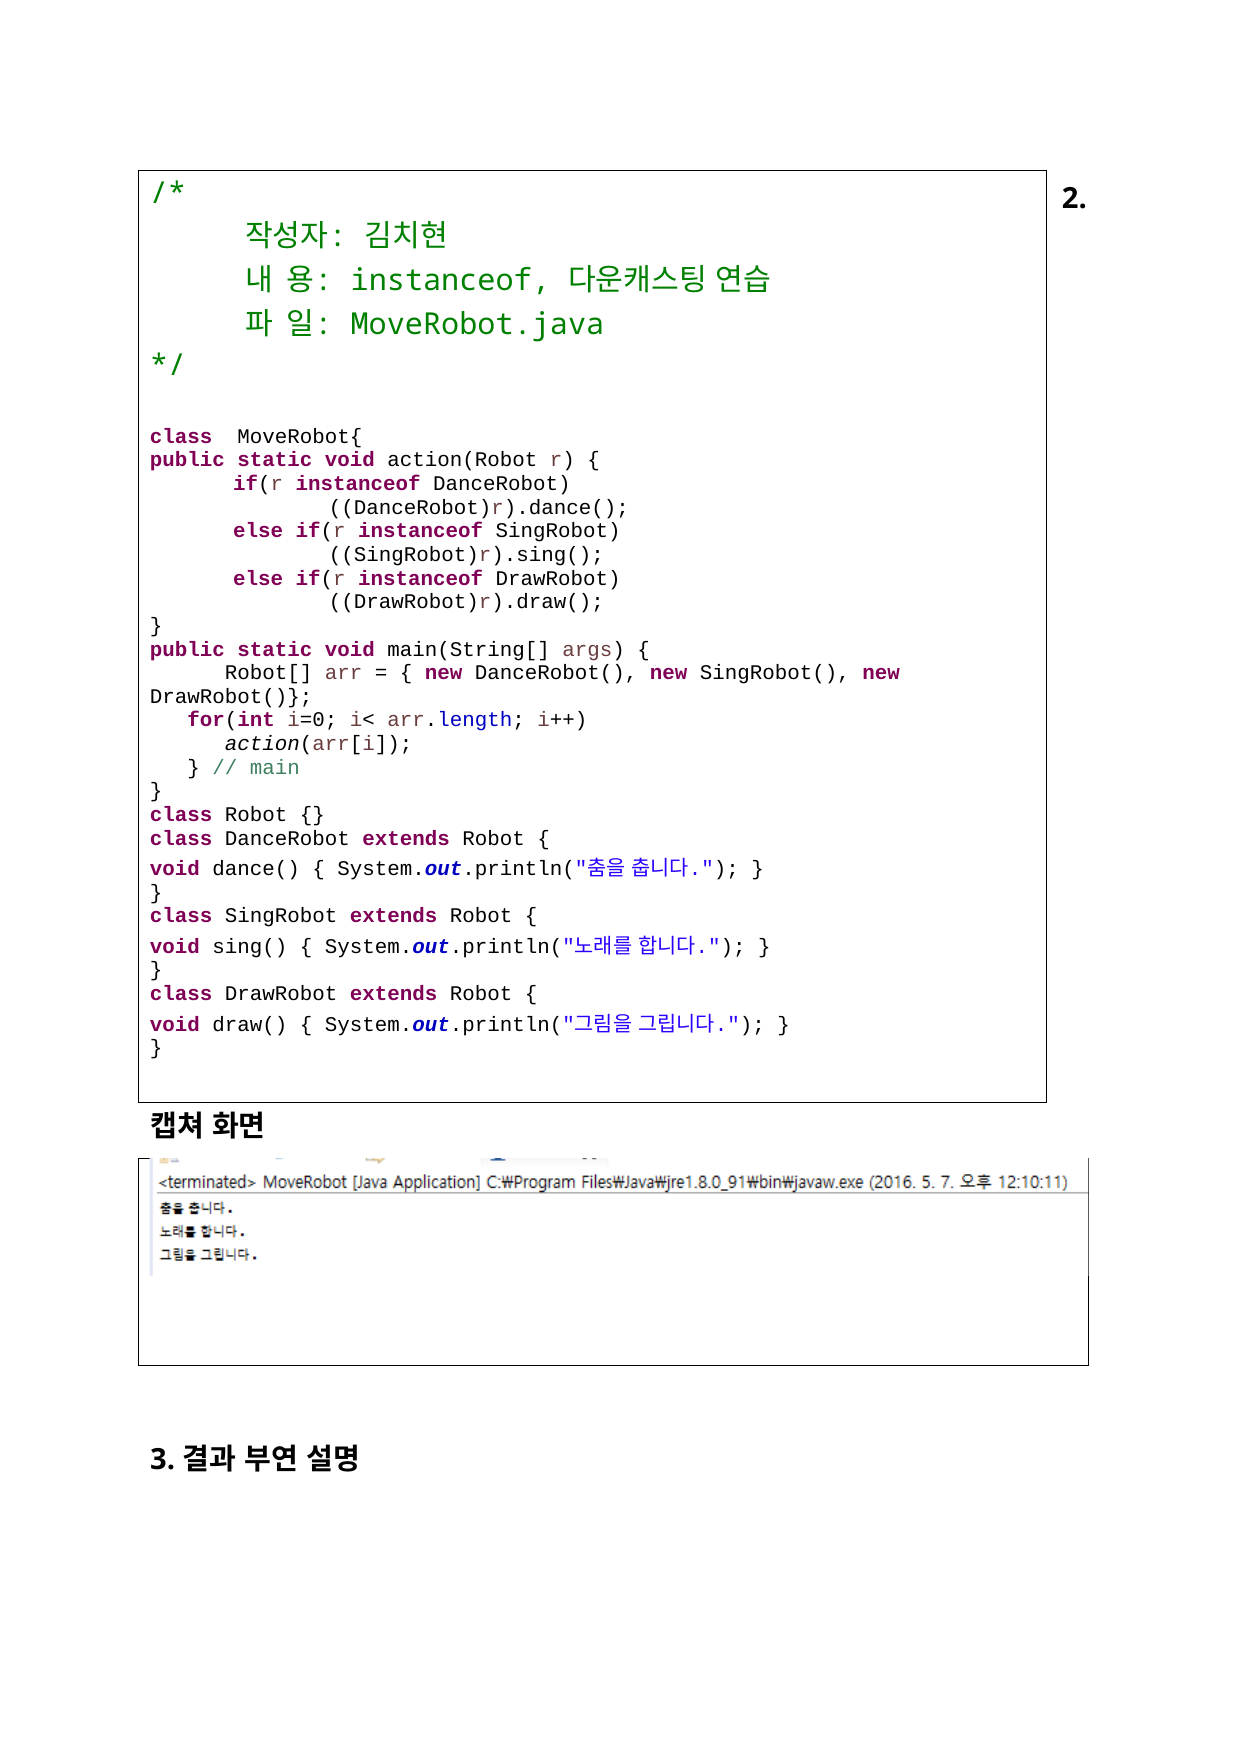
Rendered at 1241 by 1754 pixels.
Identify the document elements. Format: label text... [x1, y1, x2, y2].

table_header /* 작성자: 김치현 내 용: instanceof, 다운캐스팅 연습 파 일: MoveRobot.java */ class MoveRobot{ public static void action(Robot r) { if(r instanceof DanceRobot) ((DanceRobot)r).dance(); else if(r instanceof SingRobot) ((SingRobot)r).sing(); else if(r instanceof DrawRobot) ((DrawRobot)r).draw(); } public static void main(String[] args) { Robot[] arr = { new DanceRobot(), new SingRobot(), new DrawRobot()}; for(int i=0; i< arr.length; i++) action(arr[i]); } // main } class Robot {} class DanceRobot extends Robot { void dance() { System.out.println("춤을 춥니다."); } } class SingRobot extends Robot { void sing() { System.out.println("노래를 합니다."); } } class DrawRobot extends Robot { void draw() { System.out.println("그림을 그립니다."); } } [139, 171, 1046, 1102]
table_header [139, 1159, 1088, 1365]
text 2. 캡쳐 화면 [150, 177, 1090, 1145]
picture [149, 1158, 1089, 1276]
text 3. 결과 부연 설명 [150, 1436, 1090, 1478]
